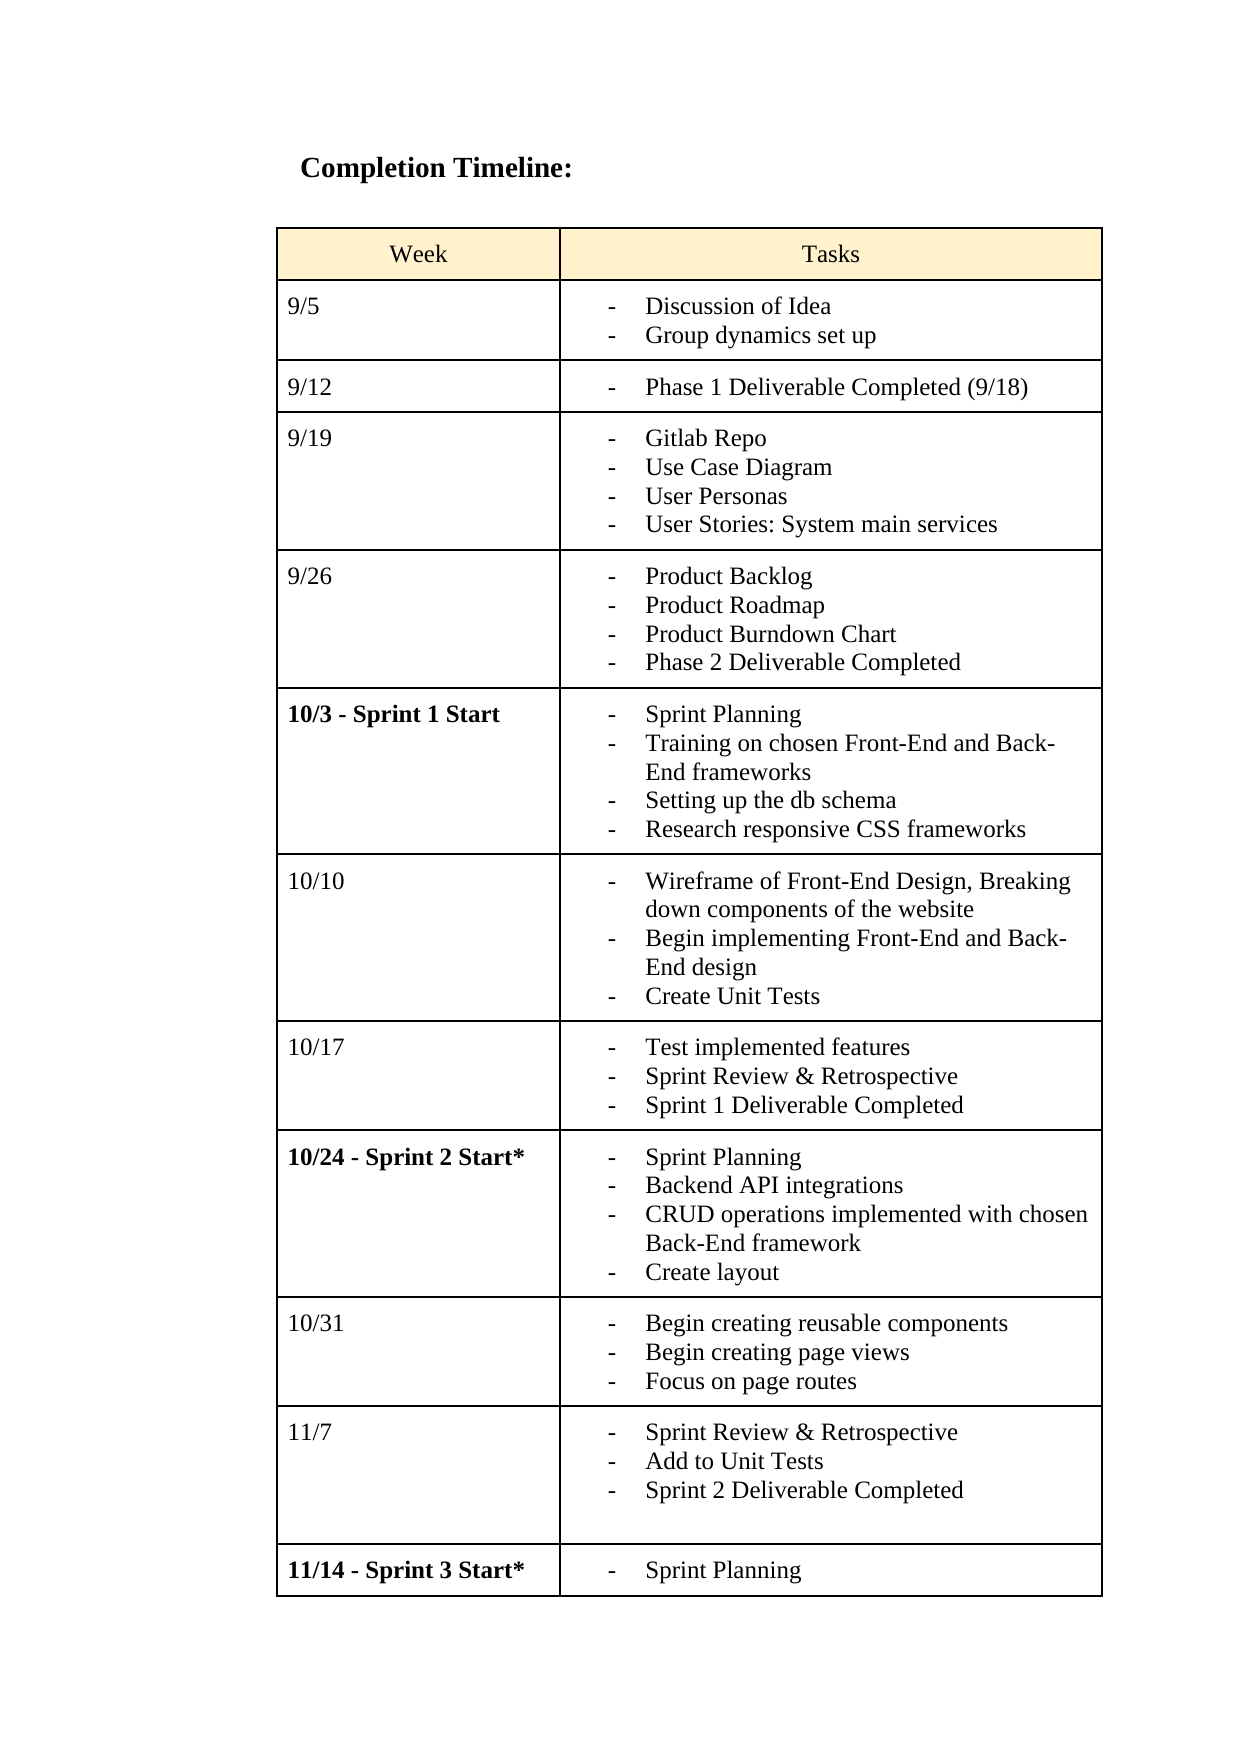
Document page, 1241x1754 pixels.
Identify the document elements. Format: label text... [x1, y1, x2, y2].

table_cell 9/26 [278, 551, 559, 687]
table_cell Sprint Review & Retrospective Add to Unit Tests Sprint 2 Deliverable Completed [561, 1407, 1101, 1543]
table_cell Phase 1 Deliverable Completed (9/18) [561, 361, 1101, 411]
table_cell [561, 1545, 1101, 1594]
table_cell Gitlab Repo Use Case Diagram User Personas User Stories: System main services [561, 413, 1101, 549]
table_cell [278, 1545, 559, 1594]
table_cell Wireframe of Front-End Design, Breaking down components of the website Begin implementing Front-End and Back-End design Create Unit Tests [561, 855, 1101, 1020]
table_cell 10/17 [278, 1022, 559, 1129]
table_cell 10/3 - Sprint 1 Start [278, 689, 559, 853]
text Completion Timeline: [300, 150, 1090, 183]
table_cell Sprint Planning Training on chosen Front-End and Back-End frameworks Setting up the db schema Research responsive CSS frameworks [561, 689, 1101, 853]
table_cell Sprint Planning Backend API integrations CRUD operations implemented with chosen Back-End framework Create layout [561, 1131, 1101, 1296]
table_cell Begin creating reusable components Begin creating page views Focus on page routes [561, 1298, 1101, 1405]
table_cell 9/5 [278, 281, 559, 359]
table_cell Test implemented features Sprint Review & Retrospective Sprint 1 Deliverable Completed [561, 1022, 1101, 1129]
table_cell Discussion of Idea Group dynamics set up [561, 281, 1101, 359]
table_cell 10/10 [278, 855, 559, 1020]
table_cell 9/19 [278, 413, 559, 549]
table_cell 10/31 [278, 1298, 559, 1405]
table_cell 9/12 [278, 361, 559, 411]
table_cell 10/24 - Sprint 2 Start* [278, 1131, 559, 1296]
table_cell Product Backlog Product Roadmap Product Burndown Chart Phase 2 Deliverable Completed [561, 551, 1101, 687]
table_header Week [278, 229, 559, 279]
table_header Tasks [561, 229, 1101, 279]
table_cell 11/7 [278, 1407, 559, 1543]
